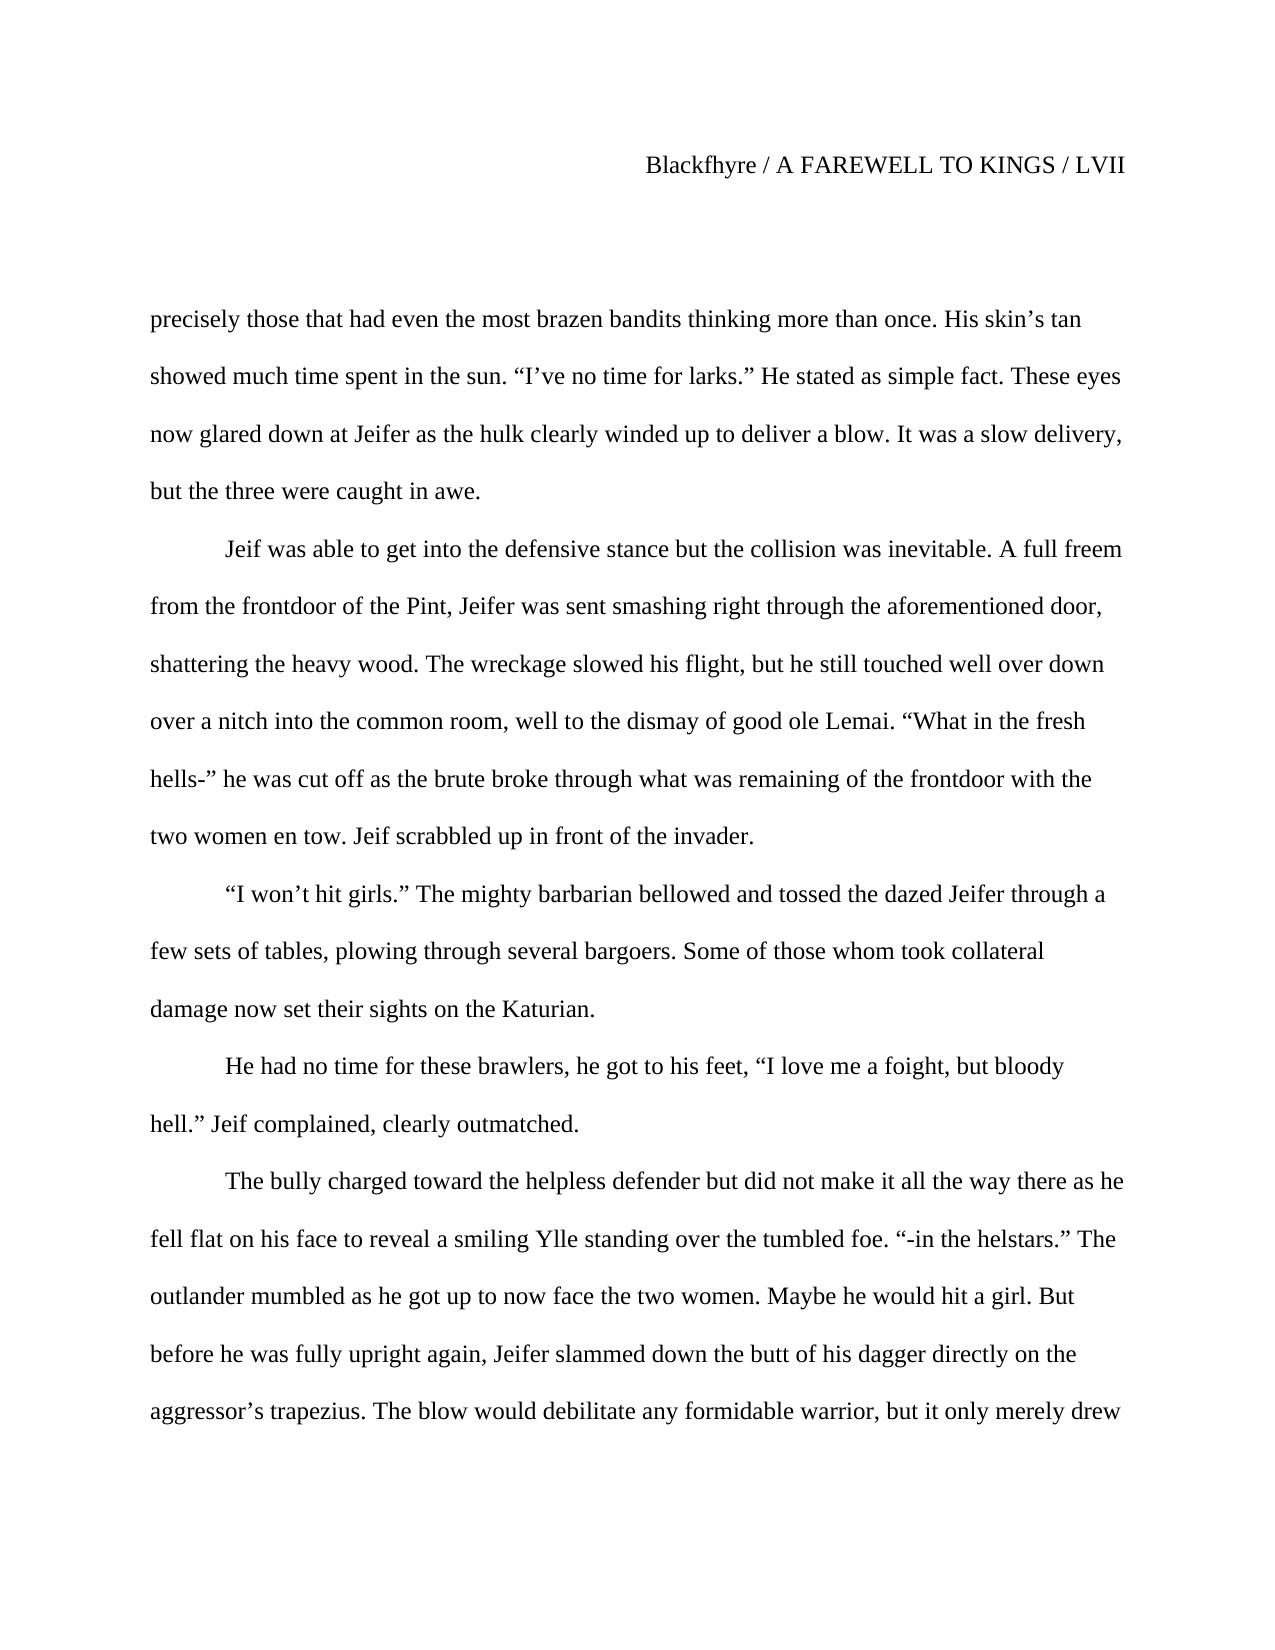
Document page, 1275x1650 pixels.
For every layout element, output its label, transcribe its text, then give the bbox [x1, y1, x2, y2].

text Jeif was able to get into the defensive stance but the collision was inevitable. A full freem from the frontdoor of the Pint, Jeifer was sent smashing right through the aforementioned door, shattering the heavy wood. The wreckage slowed his flight, but he still touched well over down over a nitch into the common room, well to the dismay of good ole Lemai. “What in the fresh hells-” he was cut off as the brute broke through what was remaining of the frontdoor with the two women en tow. Jeif scrabbled up in front of the invader. [150, 534, 1125, 850]
text “I won’t hit girls.” The mighty barbarian bellowed and tossed the dazed Jeifer through a few sets of tables, plowing through several bargoers. Some of those whom took collateral damage now set their sights on the Katurian. [150, 879, 1125, 1022]
text He had no time for these brawlers, he got to his feet, “I love me a foight, but bloody hell.” Jeif complained, clearly outmatched. [150, 1051, 1125, 1137]
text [150, 304, 1125, 505]
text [150, 1166, 1125, 1425]
